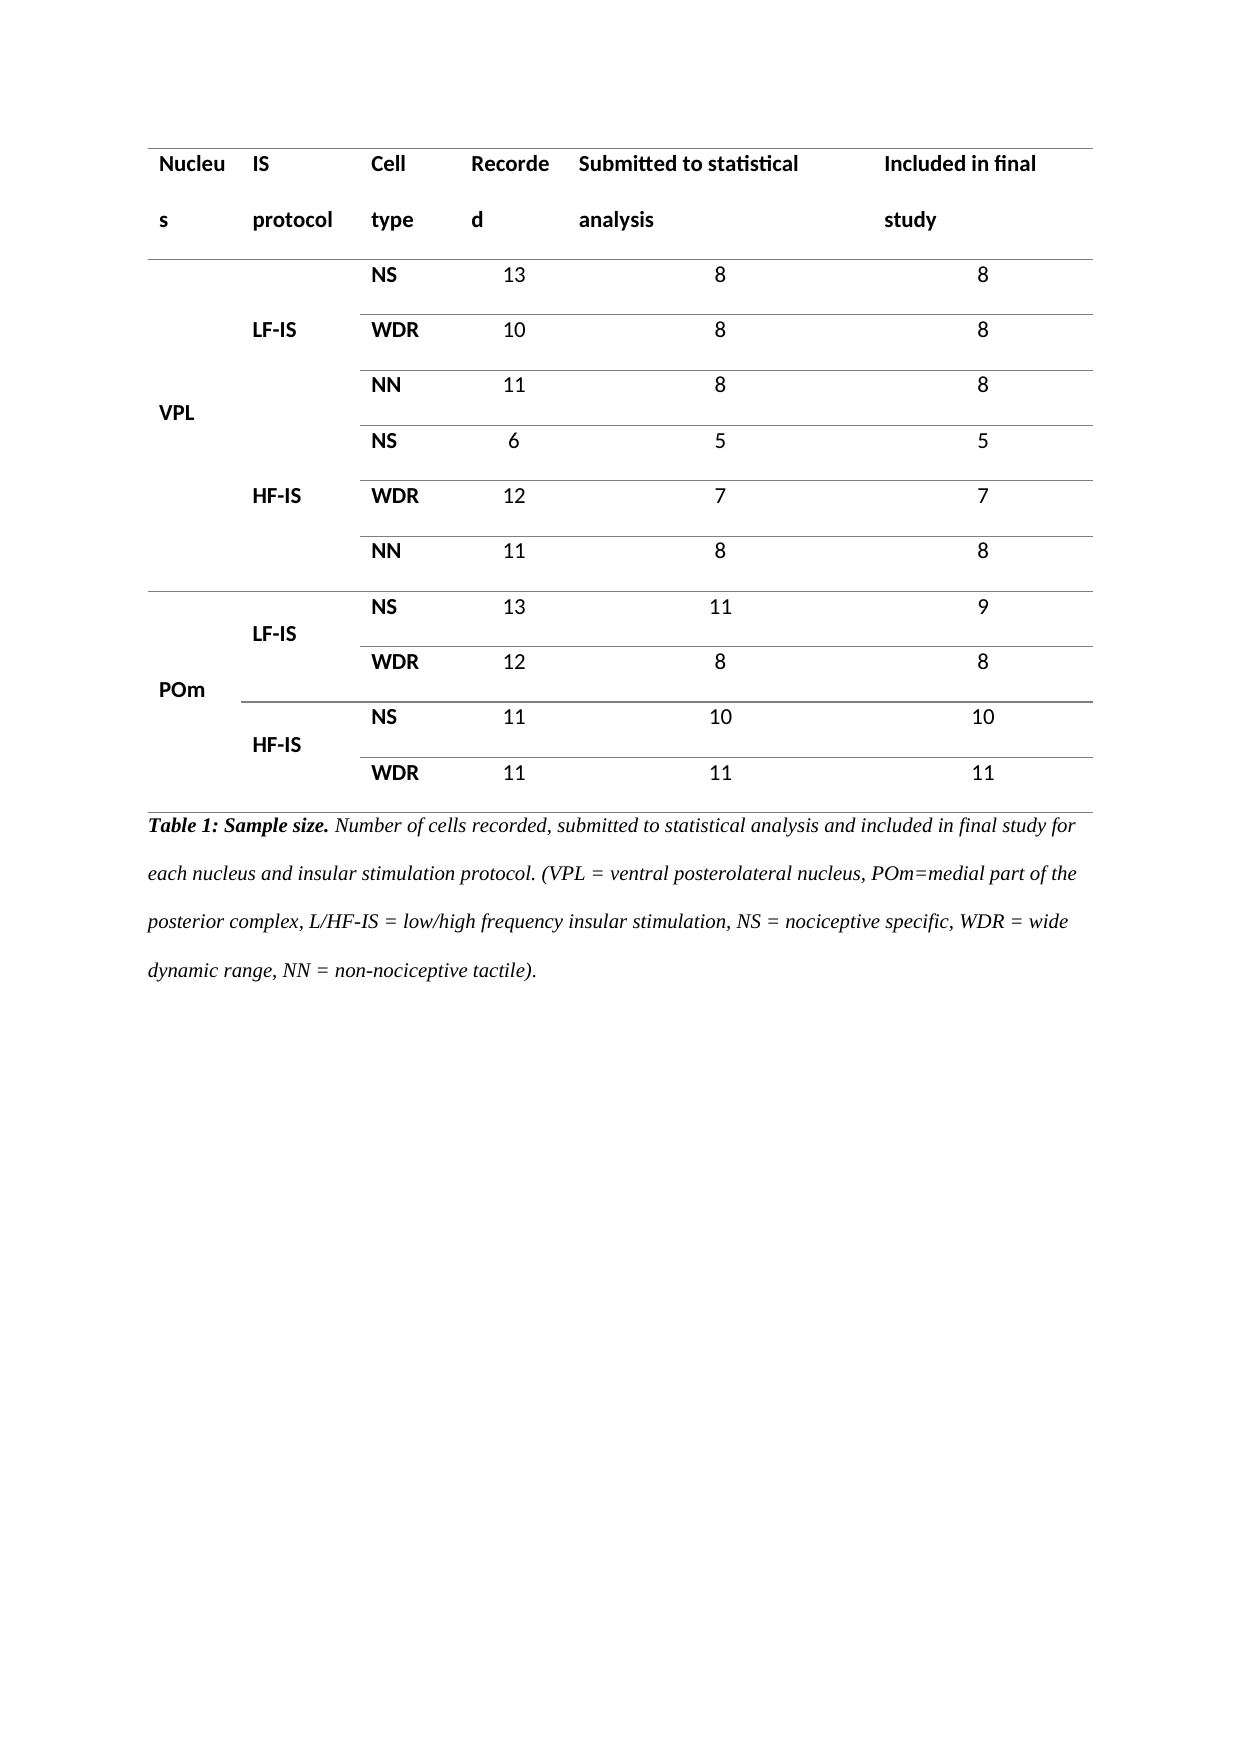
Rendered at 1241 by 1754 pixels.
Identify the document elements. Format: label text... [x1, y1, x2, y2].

table_cell 11 [460, 371, 567, 425]
table_header IS protocol [241, 149, 360, 259]
table_cell 11 [460, 758, 567, 812]
table_header Submitted to statistical analysis [568, 149, 873, 259]
table_cell 9 [873, 592, 1093, 646]
table_cell 10 [873, 703, 1093, 757]
table_cell WDR [360, 758, 460, 812]
table_cell HF-IS [241, 425, 360, 591]
table_cell 8 [873, 647, 1093, 701]
table_header Included in final study [873, 149, 1093, 259]
table_header Cell type [360, 149, 460, 259]
table_cell LF-IS [241, 592, 360, 701]
table_cell WDR [360, 647, 460, 701]
table_cell NS [360, 426, 460, 480]
table_cell 11 [568, 592, 873, 646]
text Table 1: Sample size. Number of cells recorded, submitted to statistical analysis and included in final study for each nucleus and insular stimulation protocol. (VPL = ventral posterolateral nucleus, POm=medial part of the posterior complex, L/HF-IS = low/high frequency insular stimulation, NS = nociceptive specific, WDR = wide dynamic range, NN = non-nociceptive tactile). [148, 813, 1093, 982]
table_cell 8 [873, 371, 1093, 425]
table_cell NS [360, 703, 460, 757]
table_cell 6 [460, 426, 567, 480]
table_cell 8 [568, 260, 873, 314]
table_cell POm [148, 592, 241, 812]
table_cell 11 [460, 703, 567, 757]
table_cell 13 [460, 592, 567, 646]
table_cell WDR [360, 481, 460, 536]
table_cell 11 [460, 537, 567, 591]
table_cell 10 [460, 315, 567, 369]
table_cell NN [360, 537, 460, 591]
table_cell 12 [460, 481, 567, 536]
table_cell HF-IS [241, 703, 360, 812]
table_cell 8 [873, 537, 1093, 591]
table_cell 5 [568, 426, 873, 480]
table_cell 13 [460, 260, 567, 314]
table_cell 11 [873, 758, 1093, 812]
table_cell 12 [460, 647, 567, 701]
table_cell 10 [568, 703, 873, 757]
table_cell 7 [568, 481, 873, 536]
table_cell 8 [873, 260, 1093, 314]
table_cell VPL [148, 260, 241, 591]
table_header Nucleus [148, 149, 241, 259]
table_cell 5 [873, 426, 1093, 480]
table_cell LF-IS [241, 260, 360, 425]
table_cell NN [360, 371, 460, 425]
table_cell 8 [568, 537, 873, 591]
table_cell 7 [873, 481, 1093, 536]
table_cell 8 [568, 315, 873, 369]
table_cell 8 [568, 647, 873, 701]
table_cell WDR [360, 315, 460, 369]
table_cell 8 [568, 371, 873, 425]
table_cell 8 [873, 315, 1093, 369]
table_cell NS [360, 260, 460, 314]
table_header Recorded [460, 149, 567, 259]
table_cell 11 [568, 758, 873, 812]
table_cell NS [360, 592, 460, 646]
